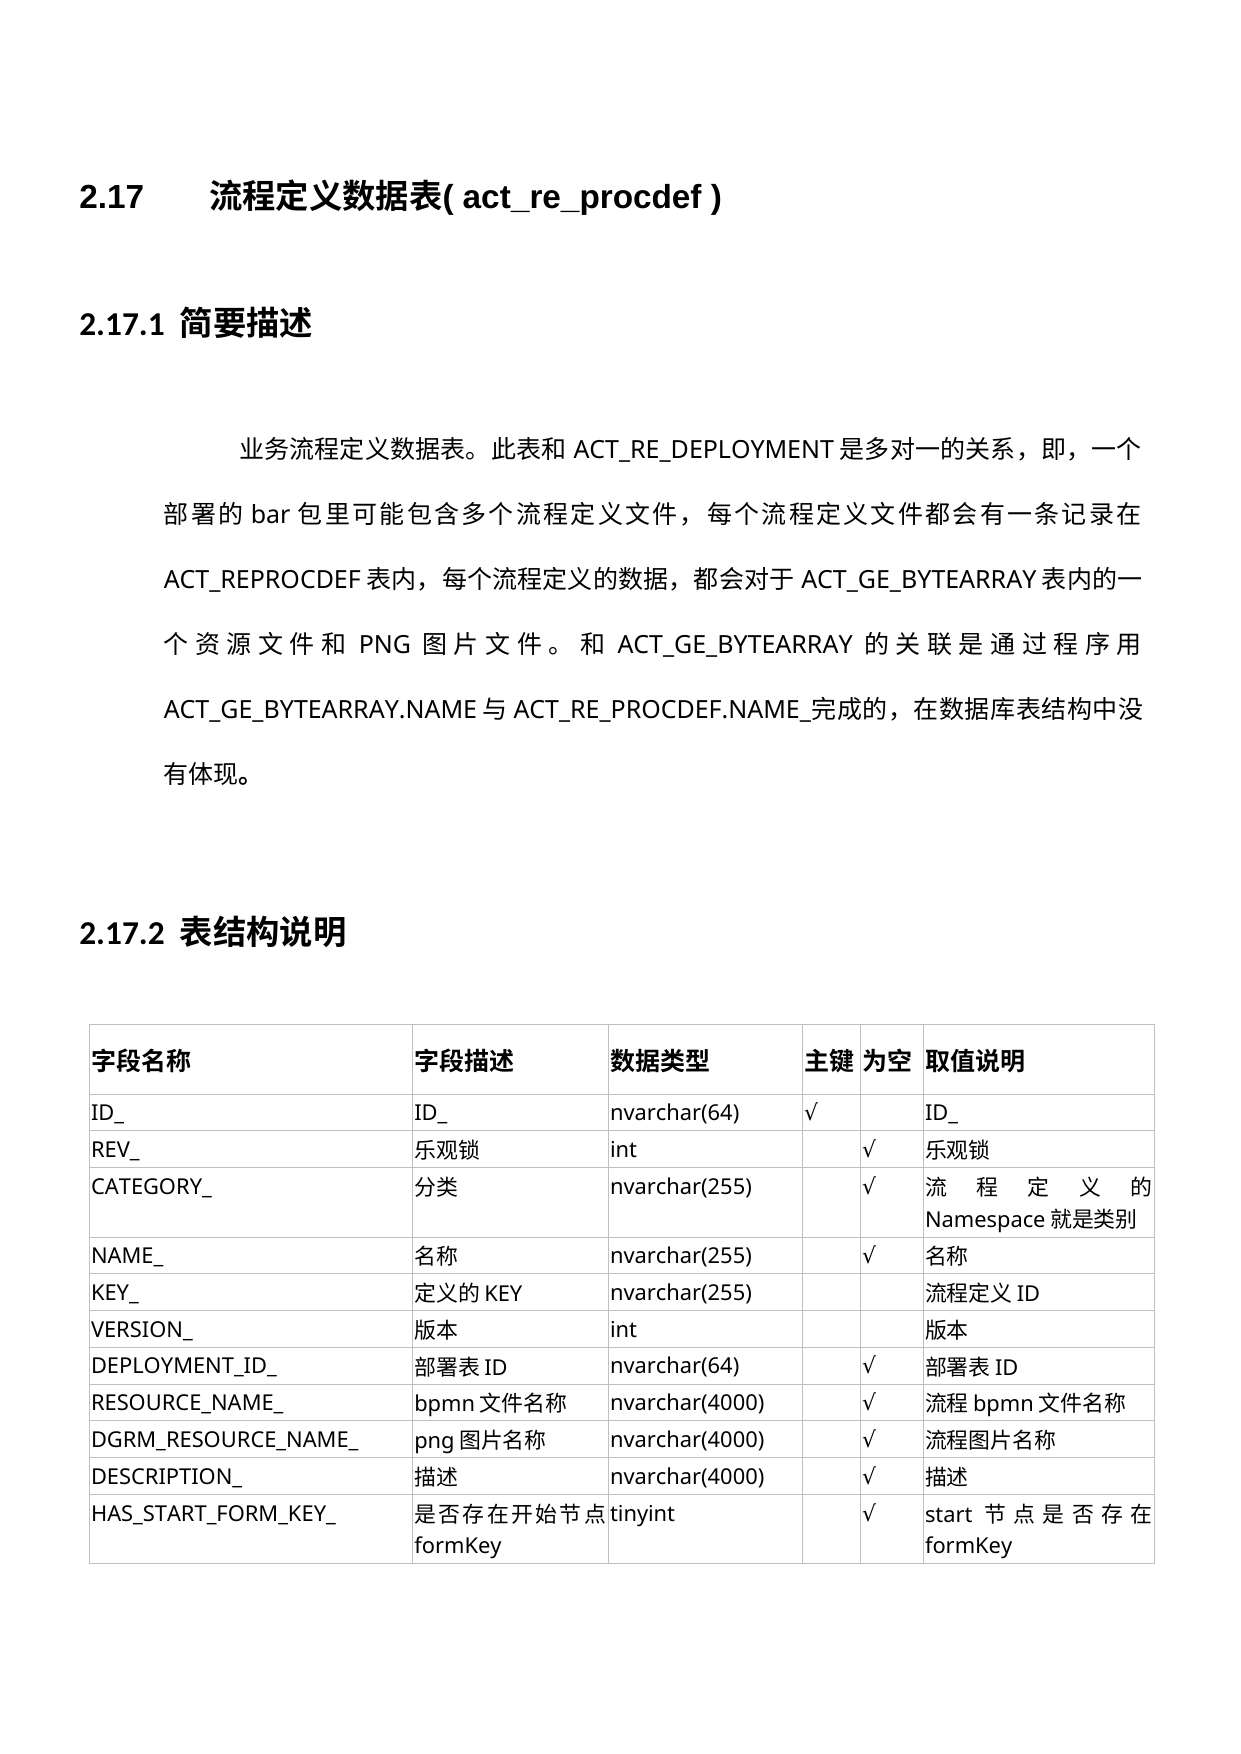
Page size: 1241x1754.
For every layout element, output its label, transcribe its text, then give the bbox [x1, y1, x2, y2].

table_cell 名称 [413, 1238, 608, 1273]
table_cell √ [861, 1168, 923, 1236]
table_cell [803, 1385, 860, 1420]
table_cell [861, 1274, 923, 1310]
table_cell 是否存在开始节点formKey [413, 1495, 608, 1563]
table_cell 分类 [413, 1168, 608, 1236]
table_cell nvarchar(255) [609, 1274, 802, 1310]
table_cell ID_ [90, 1095, 412, 1130]
table_cell int [609, 1311, 802, 1347]
table_cell nvarchar(4000) [609, 1385, 802, 1420]
table_cell 描述 [924, 1458, 1154, 1494]
table_header 主键 [803, 1025, 860, 1094]
table_cell 流程bpmn文件名称 [924, 1385, 1154, 1420]
table_cell [803, 1421, 860, 1457]
table_cell √ [803, 1095, 860, 1130]
table_cell NAME_ [90, 1238, 412, 1273]
table_cell [803, 1131, 860, 1167]
table_cell RESOURCE_NAME_ [90, 1385, 412, 1420]
table_cell DGRM_RESOURCE_NAME_ [90, 1421, 412, 1457]
table_cell bpmn文件名称 [413, 1385, 608, 1420]
table_cell png图片名称 [413, 1421, 608, 1457]
table_cell 流程定义的Namespace就是类别 [924, 1168, 1154, 1236]
table_cell 名称 [924, 1238, 1154, 1273]
text 业务流程定义数据表。此表和ACT_RE_DEPLOYMENT是多对一的关系，即，一个部署的bar包里可能包含多个流程定义文件，每个流程定义文件都会有一条记录在ACT_REPROCDEF表内，每个流程定义的数据，都会对于ACT_GE_BYTEARRAY表内的一个资源文件和PNG图片文件。和ACT_GE_BYTEARRAY的关联是通过程序用ACT_GE_BYTEARRAY.NAME与ACT_RE_PROCDEF.NAME_完成的，在数据库表结构中没有体现。 [163, 718, 1143, 806]
table_cell 版本 [413, 1311, 608, 1347]
table_cell 定义的KEY [413, 1274, 608, 1310]
table_cell nvarchar(255) [609, 1168, 802, 1236]
table_cell [861, 1311, 923, 1347]
table_cell [803, 1238, 860, 1273]
table_cell DEPLOYMENT_ID_ [90, 1348, 412, 1383]
table_cell tinyint [609, 1495, 802, 1563]
table_cell [803, 1495, 860, 1563]
table_cell √ [861, 1348, 923, 1383]
table_cell √ [861, 1131, 923, 1167]
subtitle 2.17.1 简要描述 [79, 289, 1152, 354]
table_cell nvarchar(4000) [609, 1458, 802, 1494]
table_header 字段名称 [90, 1025, 412, 1094]
table_cell √ [861, 1238, 923, 1273]
table_cell [803, 1348, 860, 1383]
table_cell nvarchar(64) [609, 1095, 802, 1130]
table_header 为空 [861, 1025, 923, 1094]
table_cell √ [861, 1421, 923, 1457]
table_cell 版本 [924, 1311, 1154, 1347]
table_header 取值说明 [924, 1025, 1154, 1094]
table_cell 流程图片名称 [924, 1421, 1154, 1457]
table_cell HAS_START_FORM_KEY_ [90, 1495, 412, 1563]
table_cell √ [861, 1385, 923, 1420]
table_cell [924, 1495, 1154, 1563]
table_cell 描述 [413, 1458, 608, 1494]
table_cell [803, 1458, 860, 1494]
subtitle 2.17 流程定义数据表( act_re_procdef ) [79, 162, 1152, 227]
table_cell 乐观锁 [413, 1131, 608, 1167]
table_cell DESCRIPTION_ [90, 1458, 412, 1494]
table_cell 部署表ID [413, 1348, 608, 1383]
table_cell ID_ [924, 1095, 1154, 1130]
table_cell CATEGORY_ [90, 1168, 412, 1236]
table_cell REV_ [90, 1131, 412, 1167]
table_cell [803, 1168, 860, 1236]
table_cell 乐观锁 [924, 1131, 1154, 1167]
table_cell 流程定义ID [924, 1274, 1154, 1310]
table_cell nvarchar(4000) [609, 1421, 802, 1457]
text 业务流程定义数据表。此表和ACT_RE_DEPLOYMENT是多对一的关系，即，一个部署的bar包里可能包含多个流程定义文件，每个流程定义文件都会有一条记录在ACT_REPROCDEF表内，每个流程定义的数据，都会对于ACT_GE_BYTEARRAY表内的一个资源文件和PNG图片文件。和ACT_GE_BYTEARRAY的关联是通过程序用ACT_GE_BYTEARRAY.NAME与ACT_RE_PROCDEF.NAME_完成的，在数据库表结构中没有体现。 [163, 416, 1143, 717]
table_cell ID_ [413, 1095, 608, 1130]
table_cell KEY_ [90, 1274, 412, 1310]
table_header 数据类型 [609, 1025, 802, 1094]
table_cell 部署表ID [924, 1348, 1154, 1383]
table_cell [803, 1311, 860, 1347]
table_cell VERSION_ [90, 1311, 412, 1347]
table_header 字段描述 [413, 1025, 608, 1094]
subtitle 2.17.2 表结构说明 [79, 898, 1152, 963]
table_cell nvarchar(64) [609, 1348, 802, 1383]
table_cell nvarchar(255) [609, 1238, 802, 1273]
table_cell √ [861, 1458, 923, 1494]
table_cell [803, 1274, 860, 1310]
table_cell √ [861, 1495, 923, 1563]
table_cell [861, 1095, 923, 1130]
table_cell int [609, 1131, 802, 1167]
